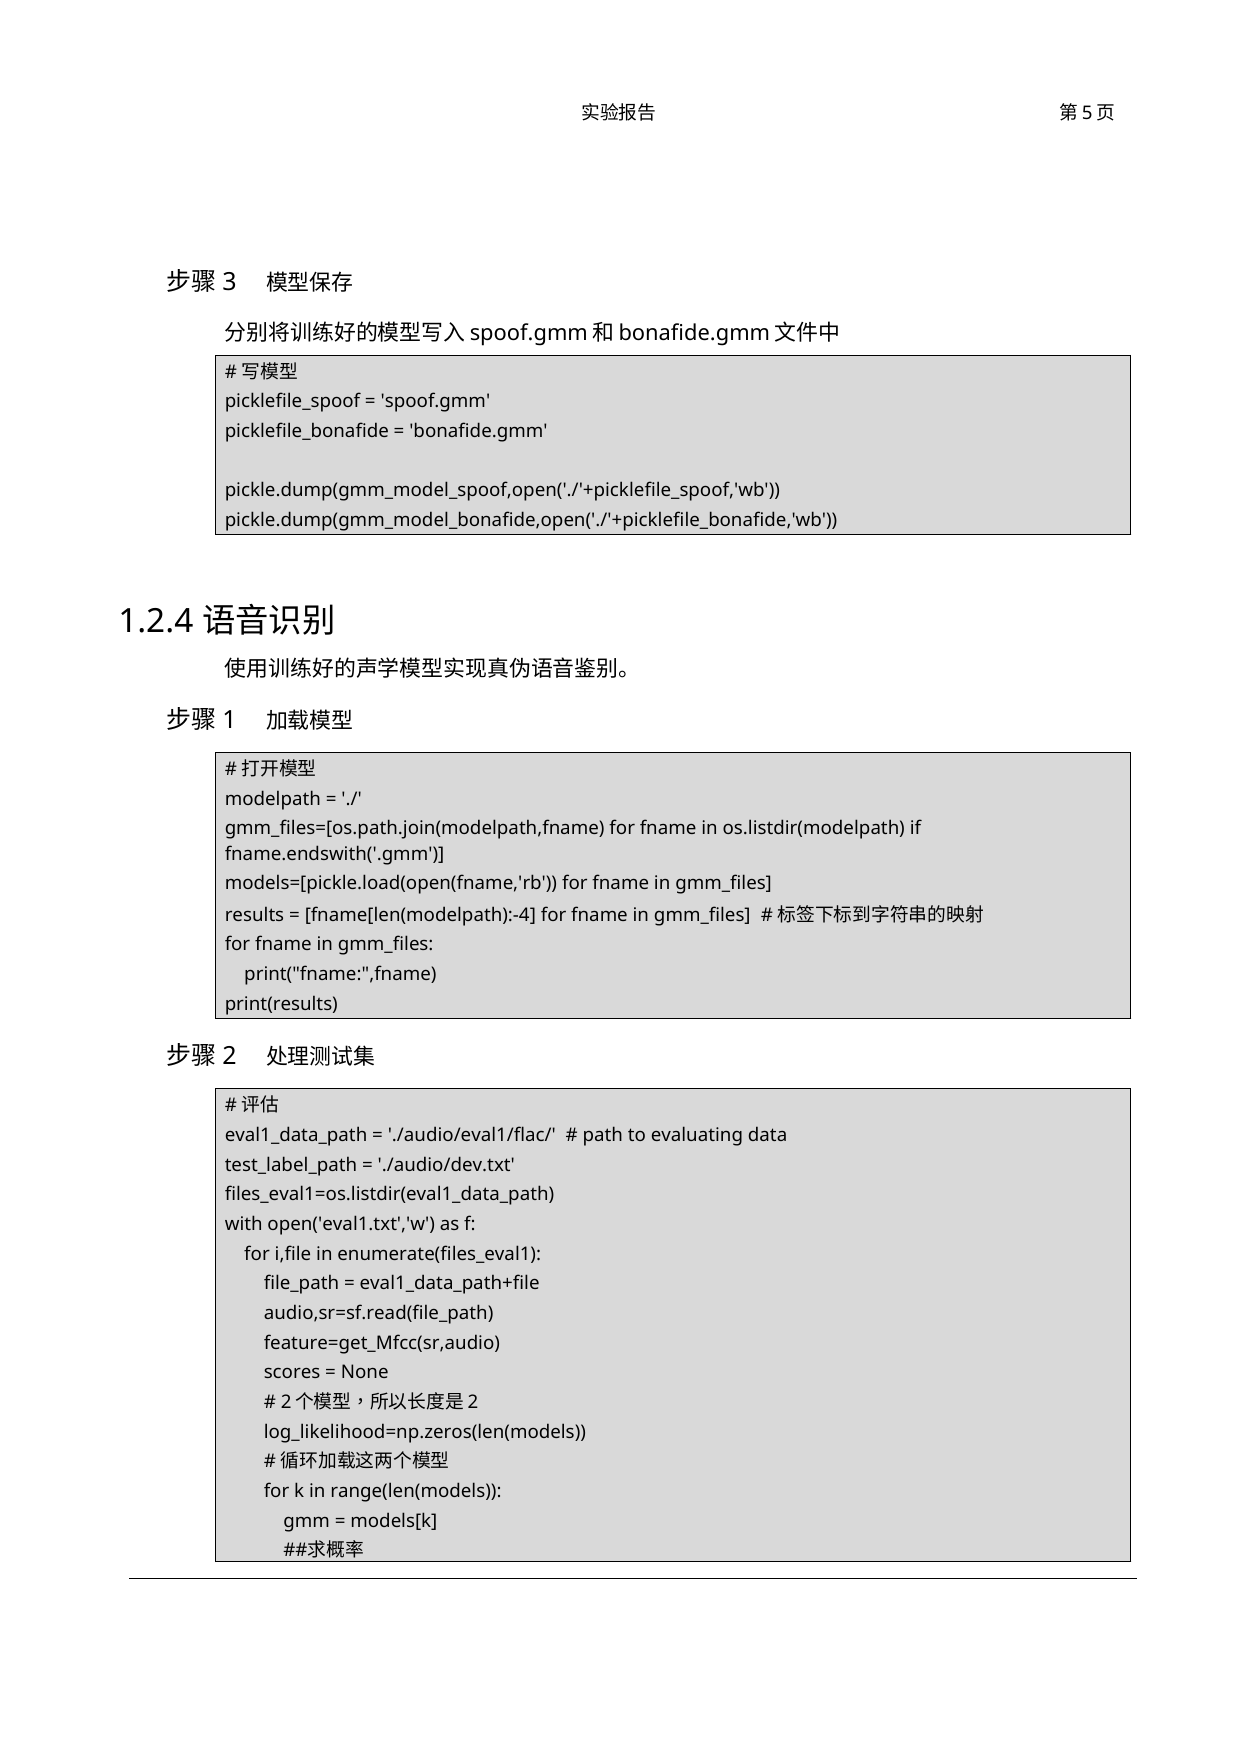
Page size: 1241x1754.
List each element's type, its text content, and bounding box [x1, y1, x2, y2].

subtitle 语音识别 [118, 594, 1122, 642]
text print("fname:",fname) [216, 957, 1130, 986]
text gmm_files=[os.path.join(modelpath,fname) for fname in os.listdir(modelpath) if fname.endswith('.gmm')] [216, 811, 1130, 866]
text # 写模型 [216, 356, 1130, 383]
text models=[pickle.load(open(fname,'rb')) for fname in gmm_files] [216, 867, 1130, 895]
text # 循环加载这两个模型 [216, 1444, 1130, 1473]
text for fname in gmm_files: [216, 928, 1130, 956]
text test_label_path = './audio/dev.txt' [216, 1148, 1130, 1176]
text audio,sr=sf.read(file_path) [216, 1296, 1130, 1325]
text for k in range(len(models)): [216, 1474, 1130, 1503]
text feature=get_Mfcc(sr,audio) [216, 1326, 1130, 1354]
text log_likelihood=np.zeros(len(models)) [216, 1415, 1130, 1443]
text gmm = models[k] [216, 1504, 1130, 1533]
text for i,file in enumerate(files_eval1): [216, 1237, 1130, 1265]
text 分别将训练好的模型写入spoof.gmm和bonafide.gmm文件中 [224, 315, 1122, 346]
text picklefile_bonafide = 'bonafide.gmm' [216, 414, 1130, 443]
text scores = None [216, 1356, 1130, 1384]
text 模型保存 [236, 262, 1122, 298]
text modelpath = './' [216, 782, 1130, 810]
text with open('eval1.txt','w') as f: [216, 1207, 1130, 1236]
text eval1_data_path = './audio/eval1/flac/' # path to evaluating data [216, 1118, 1130, 1147]
text pickle.dump(gmm_model_spoof,open('./'+picklefile_spoof,'wb')) [216, 473, 1130, 502]
text ##求概率 [216, 1534, 1130, 1561]
text # 打开模型 [216, 753, 1130, 781]
text print(results) [216, 987, 1130, 1018]
text 使用训练好的声学模型实现真伪语音鉴别。 [224, 651, 1122, 682]
text file_path = eval1_data_path+file [216, 1266, 1130, 1295]
text results = [fname[len(modelpath):-4] for fname in gmm_files] # 标签下标到字符串的映射 [216, 896, 1130, 927]
text 加载模型 [236, 699, 1122, 735]
text # 评估 [216, 1089, 1130, 1117]
text picklefile_spoof = 'spoof.gmm' [216, 384, 1130, 413]
text 处理测试集 [236, 1035, 1122, 1072]
text pickle.dump(gmm_model_bonafide,open('./'+picklefile_bonafide,'wb')) [216, 503, 1130, 534]
text files_eval1=os.listdir(eval1_data_path) [216, 1177, 1130, 1206]
text # 2个模型，所以长度是2 [216, 1385, 1130, 1414]
